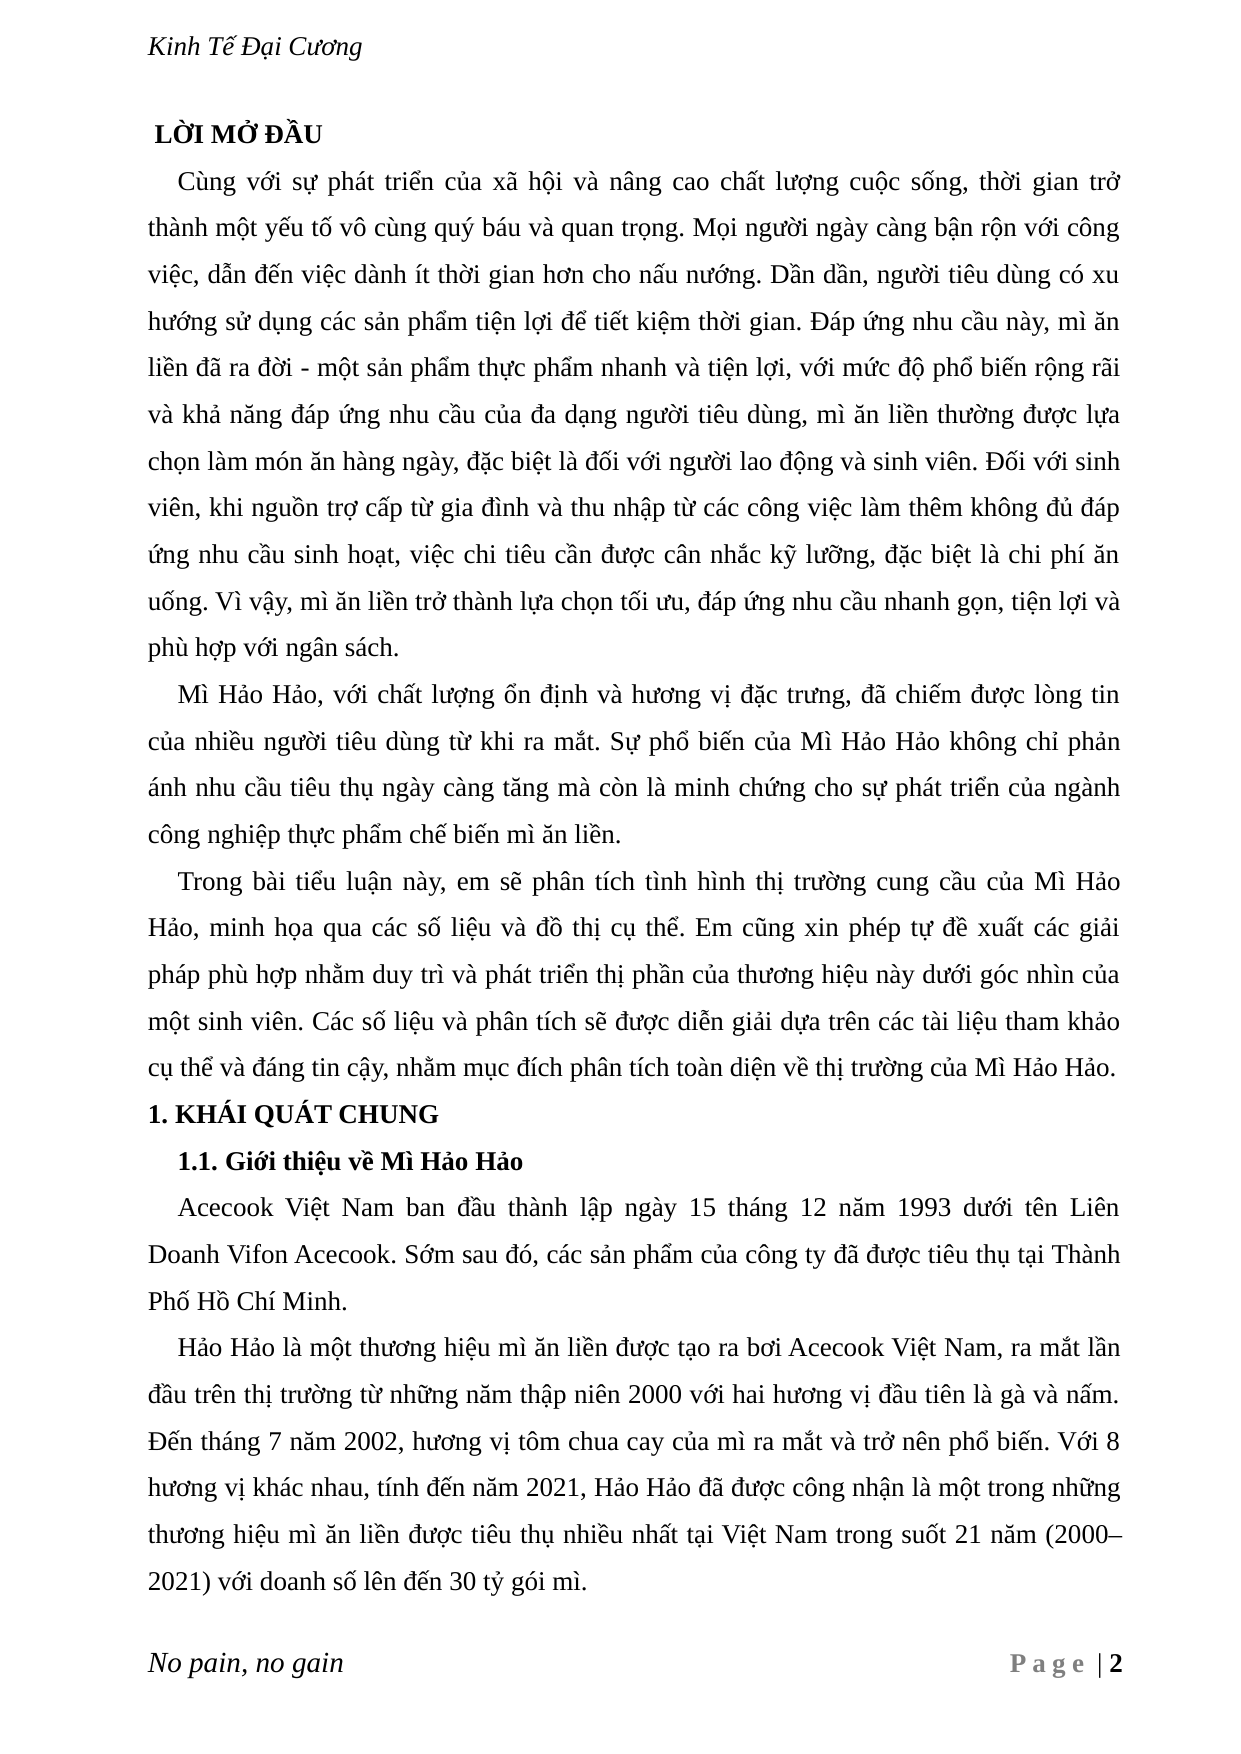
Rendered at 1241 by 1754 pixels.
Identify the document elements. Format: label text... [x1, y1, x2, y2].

text Hảo Hảo là một thương hiệu mì ăn liền được tạo ra bơi Acecook Việt Nam, ra mắt lần đầu trên thị trường từ những năm thập niên 2000 với hai hương vị đầu tiên là gà và nấm. Đến tháng 7 năm 2002, hương vị tôm chua cay của mì ra mắt và trở nên phổ biến. Với 8 hương vị khác nhau, tính đến năm 2021, Hảo Hảo đã được công nhận là một trong những thương hiệu mì ăn liền được tiêu thụ nhiều nhất tại Việt Nam trong suốt 21 năm (2000–2021) với doanh số lên đến 30 tỷ gói mì. [148, 1331, 1122, 1596]
text Trong bài tiểu luận này, em sẽ phân tích tình hình thị trường cung cầu của Mì Hảo Hảo, minh họa qua các số liệu và đồ thị cụ thể. Em cũng xin phép tự đề xuất các giải pháp phù hợp nhằm duy trì và phát triển thị phần của thương hiệu này dưới góc nhìn của một sinh viên. Các số liệu và phân tích sẽ được diễn giải dựa trên các tài liệu tham khảo cụ thể và đáng tin cậy, nhằm mục đích phân tích toàn diện về thị trường của Mì Hảo Hảo. [148, 865, 1122, 1083]
text Acecook Việt Nam ban đầu thành lập ngày 15 tháng 12 năm 1993 dưới tên Liên Doanh Vifon Acecook. Sớm sau đó, các sản phẩm của công ty đã được tiêu thụ tại Thành Phố Hồ Chí Minh. [148, 1191, 1122, 1316]
text Mì Hảo Hảo, với chất lượng ổn định và hương vị đặc trưng, đã chiếm được lòng tin của nhiều người tiêu dùng từ khi ra mắt. Sự phổ biến của Mì Hảo Hảo không chỉ phản ánh nhu cầu tiêu thụ ngày càng tăng mà còn là minh chứng cho sự phát triển của ngành công nghiệp thực phẩm chế biến mì ăn liền. [148, 678, 1122, 849]
text LỜI MỞ ĐẦU [148, 118, 1122, 149]
text Cùng với sự phát triển của xã hội và nâng cao chất lượng cuộc sống, thời gian trở thành một yếu tố vô cùng quý báu và quan trọng. Mọi người ngày càng bận rộn với công việc, dẫn đến việc dành ít thời gian hơn cho nấu nướng. Dần dần, người tiêu dùng có xu hướng sử dụng các sản phẩm tiện lợi để tiết kiệm thời gian. Đáp ứng nhu cầu này, mì ăn liền đã ra đời - một sản phẩm thực phẩm nhanh và tiện lợi, với mức độ phổ biến rộng rãi và khả năng đáp ứng nhu cầu của đa dạng người tiêu dùng, mì ăn liền thường được lựa chọn làm món ăn hàng ngày, đặc biệt là đối với người lao động và sinh viên. Đối với sinh viên, khi nguồn trợ cấp từ gia đình và thu nhập từ các công việc làm thêm không đủ đáp ứng nhu cầu sinh hoạt, việc chi tiêu cần được cân nhắc kỹ lưỡng, đặc biệt là chi phí ăn uống. Vì vậy, mì ăn liền trở thành lựa chọn tối ưu, đáp ứng nhu cầu nhanh gọn, tiện lợi và phù hợp với ngân sách. [148, 165, 1122, 663]
text KHÁI QUÁT CHUNG [148, 1098, 1122, 1129]
text Giới thiệu về Mì Hảo Hảo [177, 1145, 1122, 1176]
